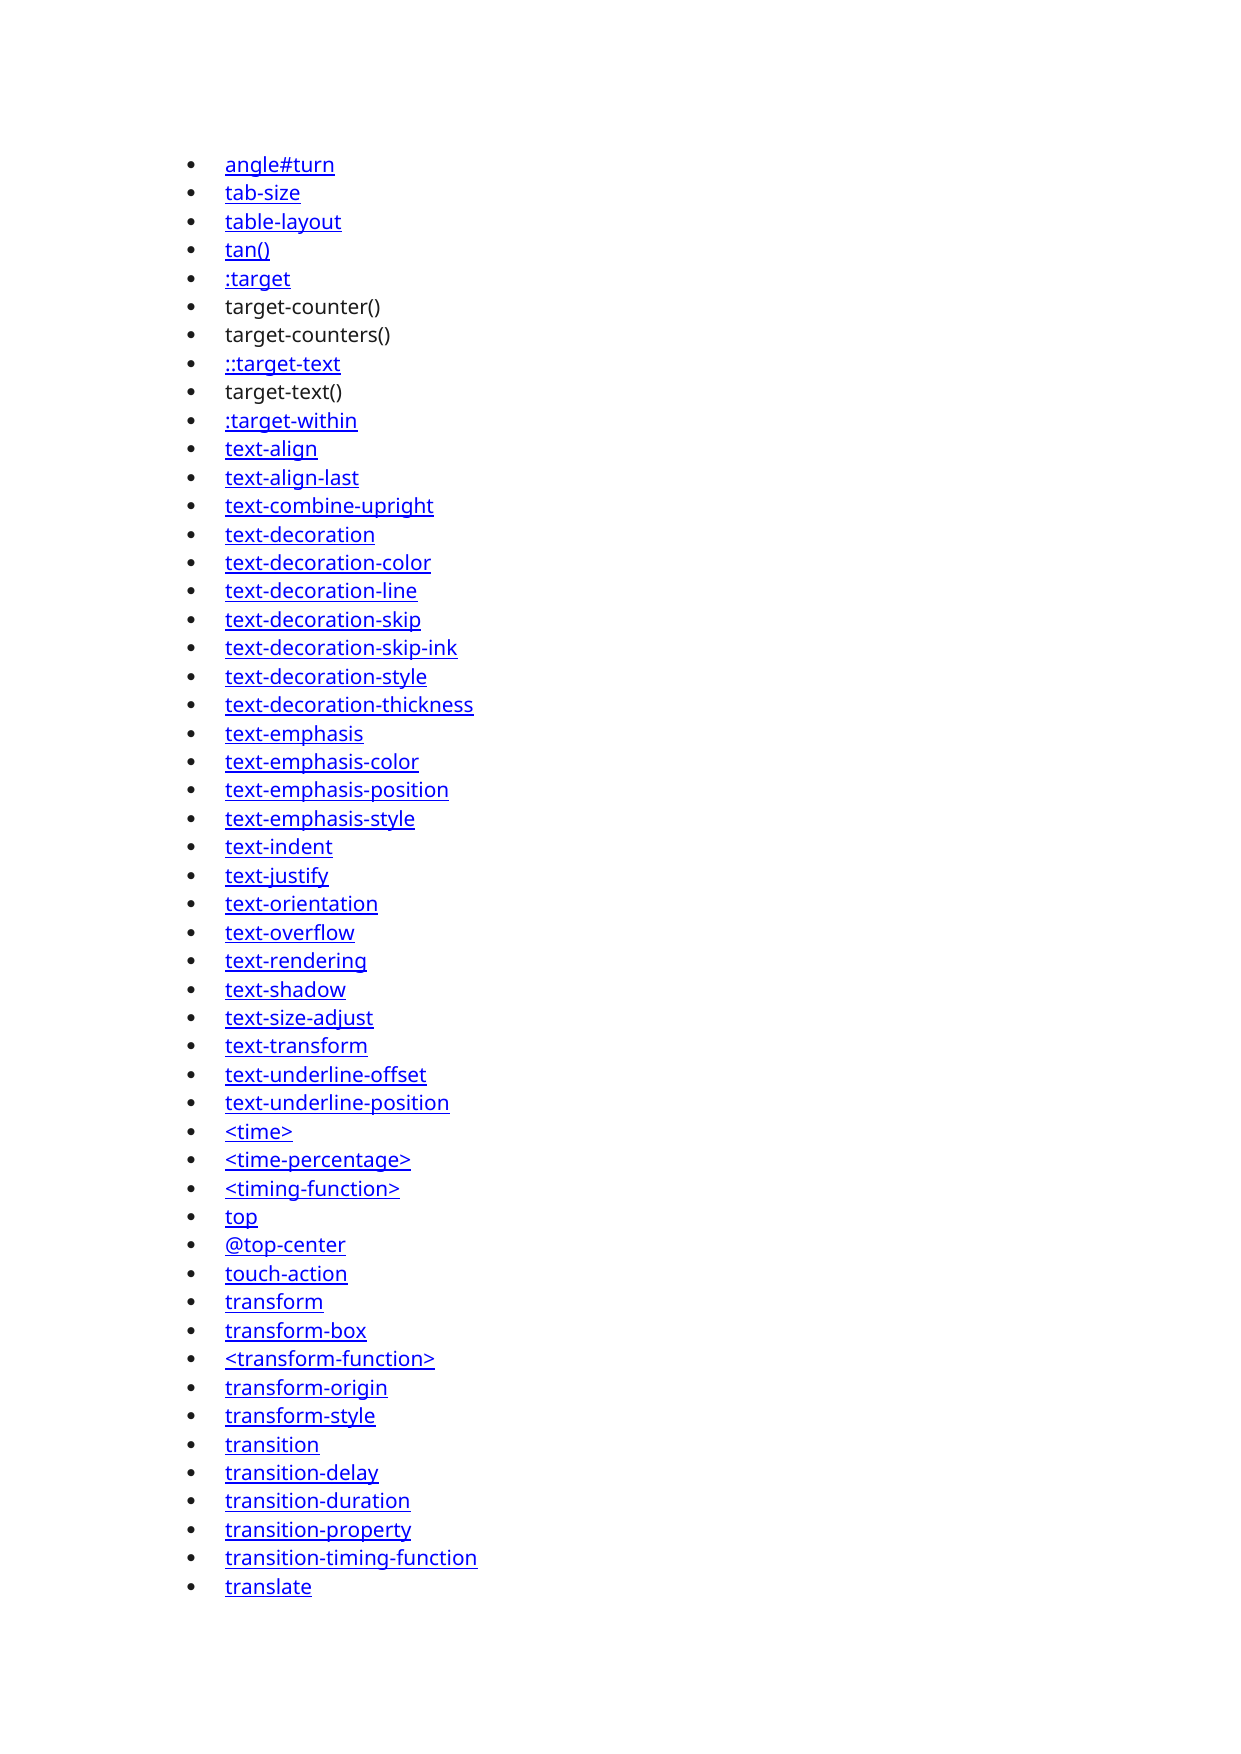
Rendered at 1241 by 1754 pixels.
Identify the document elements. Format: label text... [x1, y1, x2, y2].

list text-shadow [187, 975, 1090, 1003]
list text-transform [187, 1032, 1090, 1060]
list text-decoration-style [187, 662, 1090, 690]
list transform-style [187, 1401, 1090, 1430]
list text-emphasis-position [187, 776, 1090, 804]
list transform [187, 1287, 1090, 1316]
list text-emphasis-color [187, 747, 1090, 776]
list text-decoration [187, 520, 1090, 548]
list transition-timing-function [187, 1543, 1090, 1572]
list text-decoration-color [187, 548, 1090, 577]
list table-layout [187, 207, 1090, 235]
list ::target-text [187, 349, 1090, 377]
list text-underline-offset [187, 1060, 1090, 1088]
list :target [187, 264, 1090, 292]
list text-decoration-skip-ink [187, 633, 1090, 662]
list text-emphasis [187, 719, 1090, 747]
list transform-box [187, 1316, 1090, 1344]
list tan() [187, 235, 1090, 264]
list target-counters() [187, 321, 1090, 349]
list top [187, 1202, 1090, 1231]
list text-underline-position [187, 1088, 1090, 1117]
list translate [187, 1572, 1090, 1600]
list text-size-adjust [187, 1003, 1090, 1032]
list text-orientation [187, 889, 1090, 918]
list transition [187, 1430, 1090, 1458]
list text-combine-upright [187, 491, 1090, 520]
list text-indent [187, 832, 1090, 861]
list transition-duration [187, 1487, 1090, 1515]
list text-decoration-thickness [187, 690, 1090, 719]
list text-emphasis-style [187, 804, 1090, 832]
list text-align [187, 434, 1090, 463]
list <time-percentage> [187, 1145, 1090, 1174]
list text-decoration-line [187, 577, 1090, 605]
list <transform-function> [187, 1344, 1090, 1373]
list tab-size [187, 178, 1090, 207]
list <time> [187, 1117, 1090, 1145]
list transform-origin [187, 1373, 1090, 1401]
list transition-delay [187, 1458, 1090, 1487]
list target-text() [187, 377, 1090, 406]
list :target-within [187, 406, 1090, 434]
list target-counter() [187, 292, 1090, 321]
list touch-action [187, 1259, 1090, 1287]
list text-justify [187, 861, 1090, 889]
list text-align-last [187, 463, 1090, 491]
list @top-center [187, 1231, 1090, 1259]
list transition-property [187, 1515, 1090, 1543]
list text-rendering [187, 946, 1090, 975]
list angle#turn [187, 150, 1090, 178]
list <timing-function> [187, 1174, 1090, 1202]
list text-overflow [187, 918, 1090, 946]
list text-decoration-skip [187, 605, 1090, 633]
